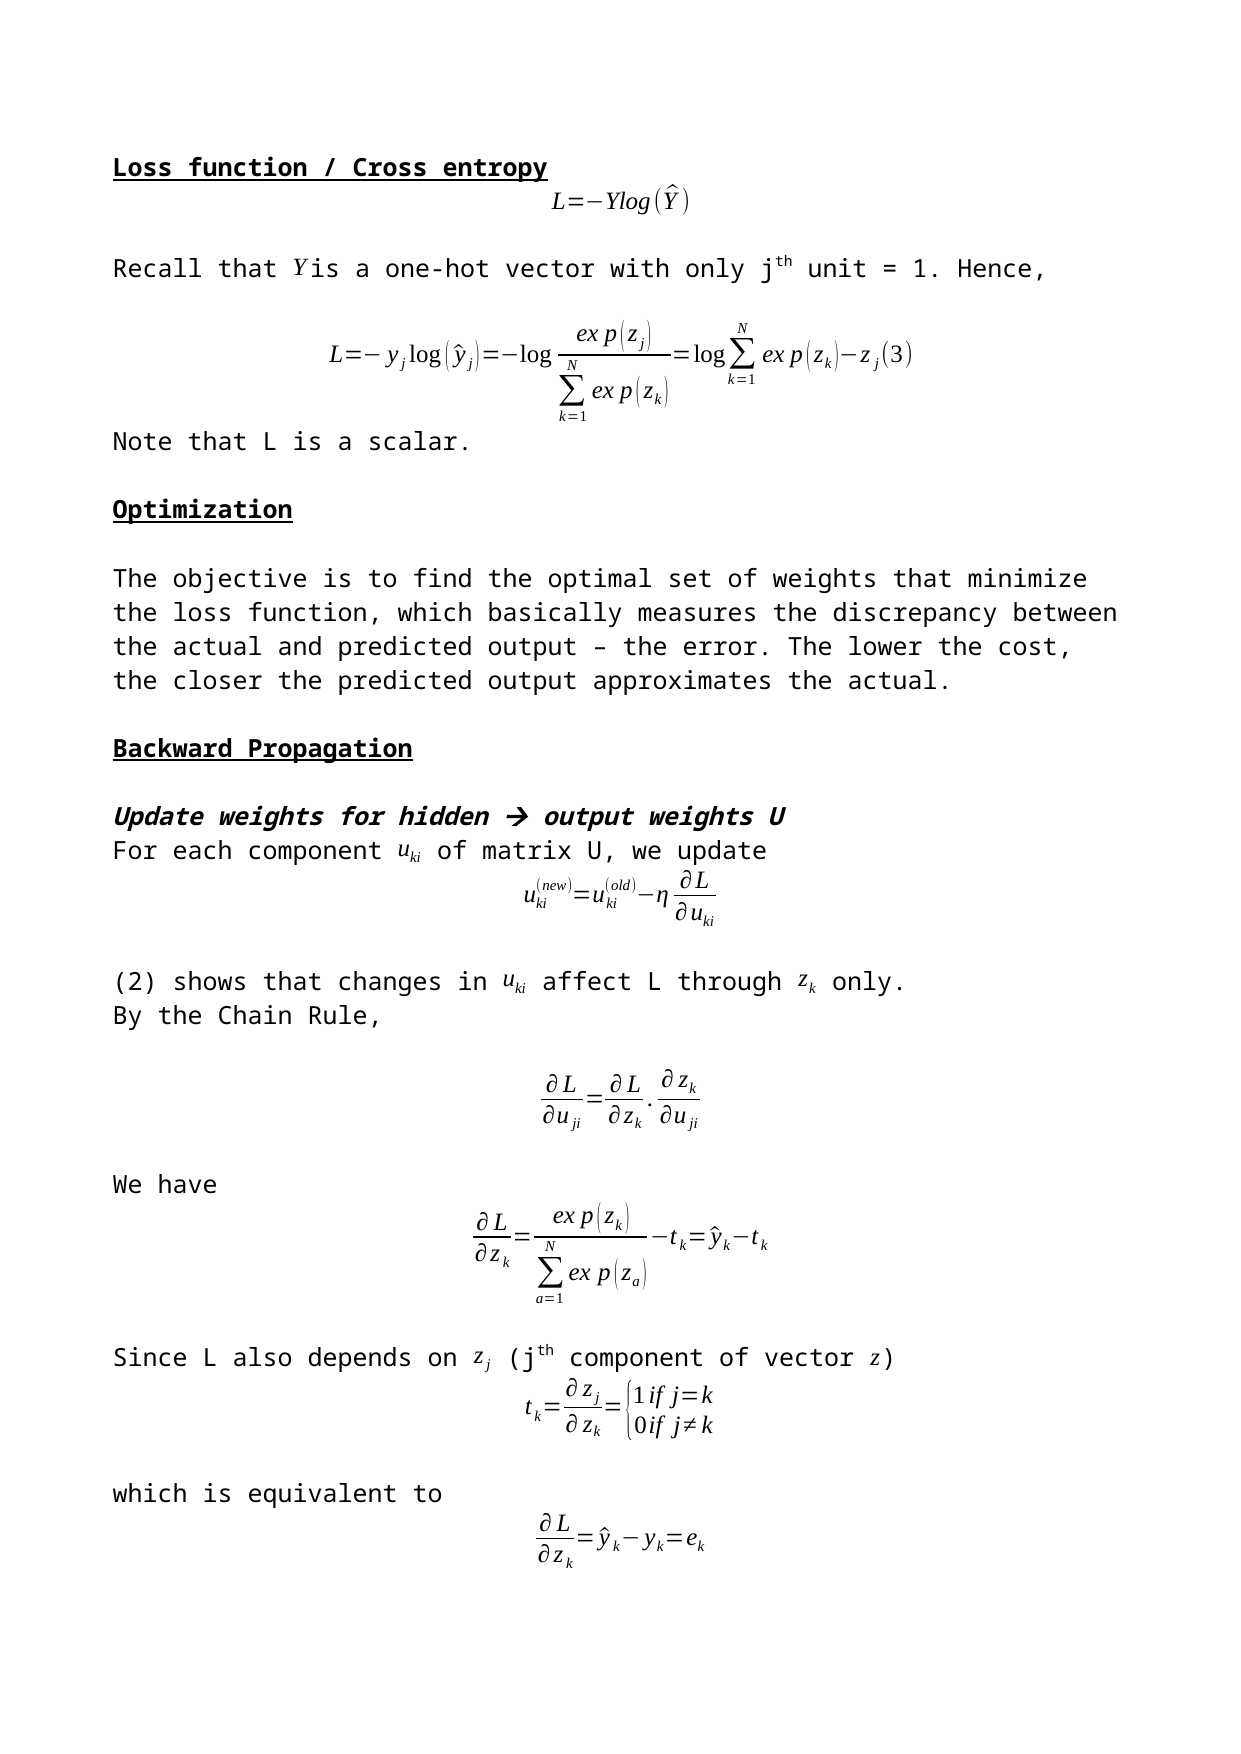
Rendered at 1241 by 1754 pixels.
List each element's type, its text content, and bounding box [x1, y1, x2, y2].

text We have [112, 1166, 1128, 1200]
text The objective is to find the optimal set of weights that minimize the loss function, which basically measures the discrepancy between the actual and predicted output – the error. The lower the cost, the closer the predicted output approximates the actual. [112, 560, 1128, 697]
text (2) shows that changes in affect L through only. [112, 964, 1128, 998]
text Update weights for hidden output weights U [112, 799, 1128, 833]
text Loss function / Cross entropy [112, 150, 1128, 184]
text which is equivalent to [112, 1475, 1128, 1509]
text Since L also depends on (jth component of vector ) [112, 1340, 1128, 1374]
text Note that L is a scalar. [112, 424, 1128, 458]
text Optimization [112, 492, 1128, 526]
text For each component of matrix U, we update [112, 833, 1128, 867]
text Recall that is a one-hot vector with only jth unit = 1. Hence, [112, 250, 1128, 284]
text By the Chain Rule, [112, 998, 1128, 1032]
text Backward Propagation [112, 731, 1128, 765]
